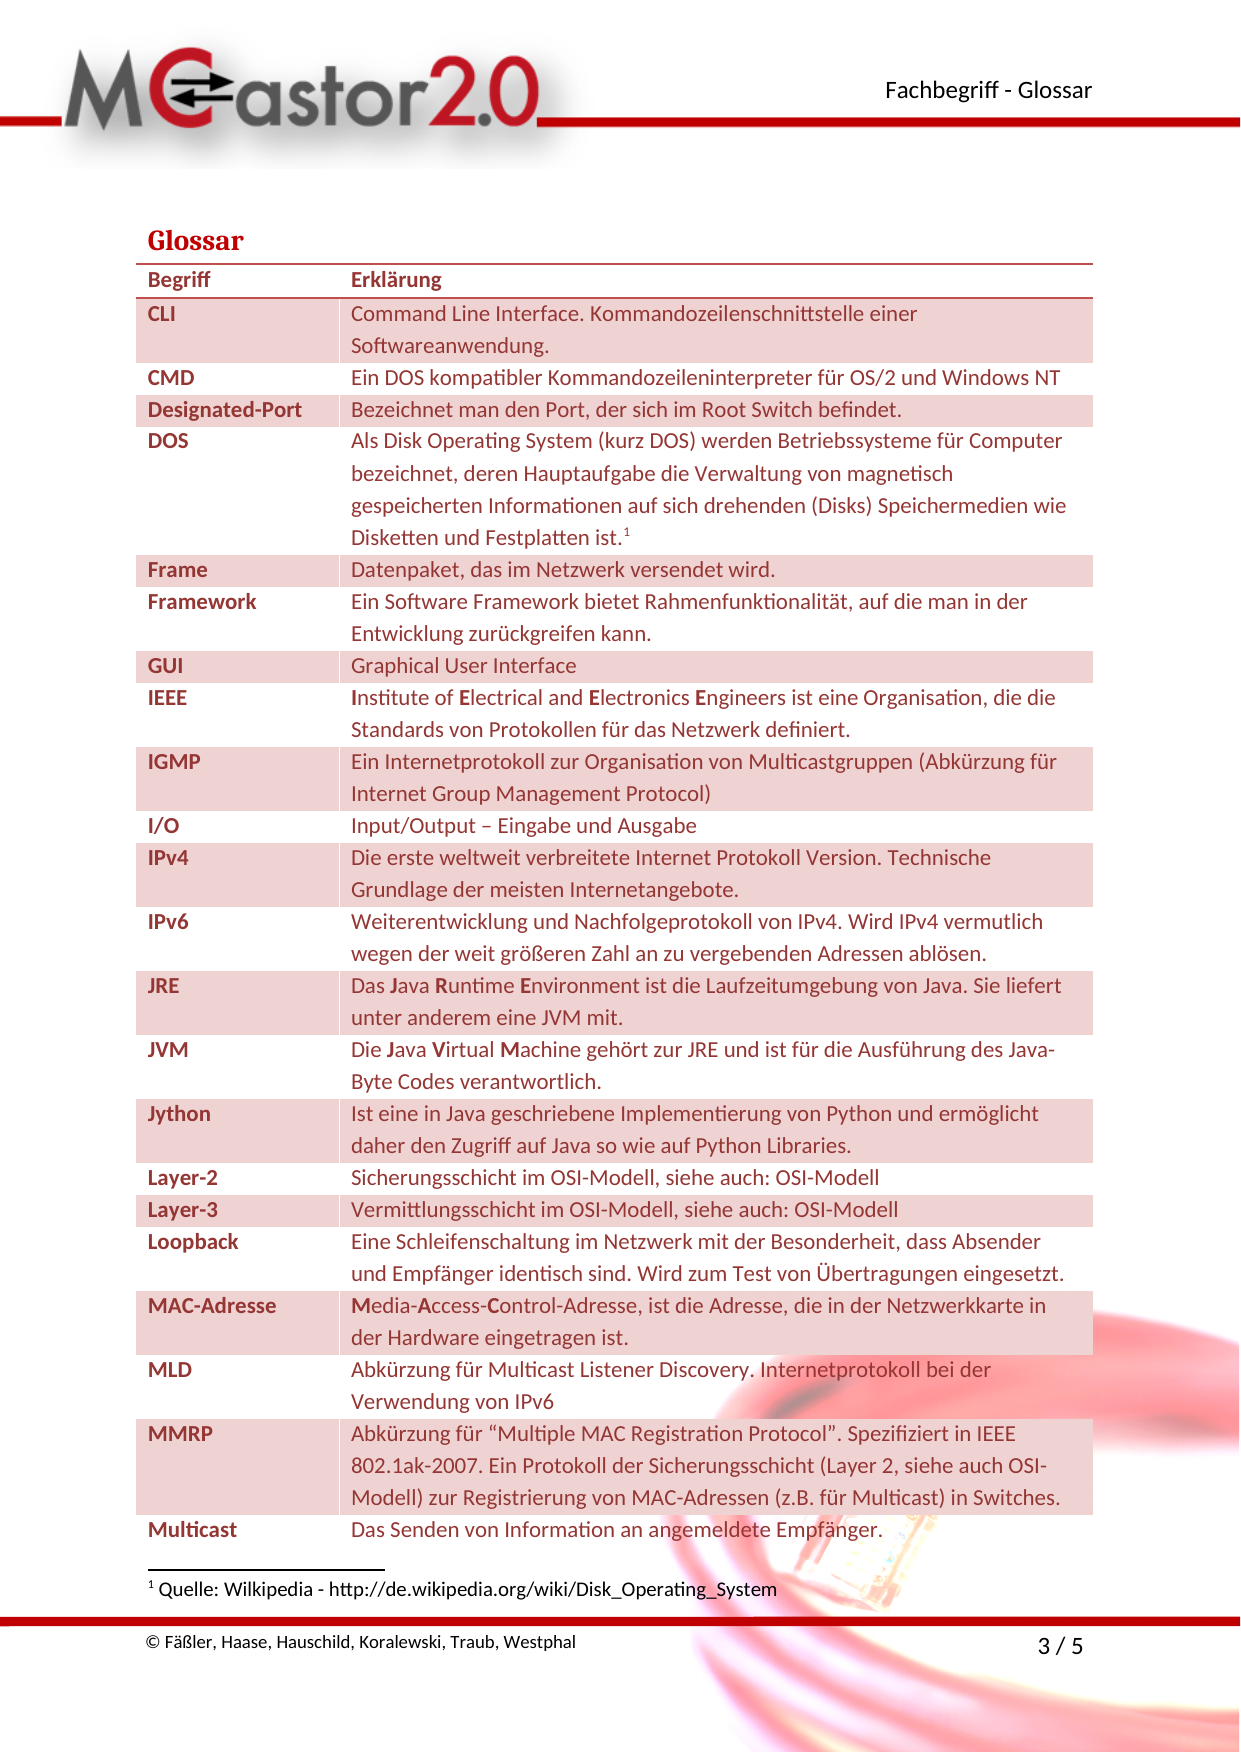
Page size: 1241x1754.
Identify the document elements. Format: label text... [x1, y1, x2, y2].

picture [0, 0, 1241, 169]
table_cell Vermittlungsschicht im OSI-Modell, siehe auch: OSI-Modell [340, 1195, 1093, 1227]
table_cell Command Line Interface. Kommandozeilenschnittstelle einer Softwareanwendung. [340, 299, 1093, 363]
table_cell Framework [136, 587, 339, 651]
table_cell GUI [136, 651, 339, 683]
table_cell Eine Schleifenschaltung im Netzwerk mit der Besonderheit, dass Absender und Empfänger identisch sind. Wird zum Test von Übertragungen eingesetzt. [340, 1227, 1093, 1291]
table_cell IEEE [136, 683, 339, 747]
table_cell Graphical User Interface [340, 651, 1093, 683]
table_cell Ein DOS kompatibler Kommandozeileninterpreter für OS/2 und Windows NT [340, 363, 1093, 395]
table_cell Sicherungsschicht im OSI-Modell, siehe auch: OSI-Modell [340, 1163, 1093, 1195]
table_cell DOS [136, 427, 339, 555]
table_cell Layer-3 [136, 1195, 339, 1227]
table_cell Abkürzung für Multicast Listener Discovery. Internetprotokoll bei der Verwendung von IPv6 [340, 1355, 1093, 1419]
table_cell I/O [136, 811, 339, 843]
table_cell MMRP [136, 1419, 339, 1515]
table_cell MLD [136, 1355, 339, 1419]
table_cell Weiterentwicklung und Nachfolgeprotokoll von IPv4. Wird IPv4 vermutlich wegen der weit größeren Zahl an zu vergebenden Adressen ablösen. [340, 907, 1093, 971]
table_cell Ist eine in Java geschriebene Implementierung von Python und ermöglicht daher den Zugriff auf Java so wie auf Python Libraries. [340, 1099, 1093, 1163]
table_cell Jython [136, 1099, 339, 1163]
table_cell Ein Internetprotokoll zur Organisation von Multicastgruppen (Abkürzung für Internet Group Management Protocol) [340, 747, 1093, 811]
table_cell Die Java Virtual Machine gehört zur JRE und ist für die Ausführung des Java-Byte Codes verantwortlich. [340, 1035, 1093, 1099]
table_cell Layer-2 [136, 1163, 339, 1195]
table_cell IPv6 [136, 907, 339, 971]
table_cell IPv4 [136, 843, 339, 907]
table_cell Ein Software Framework bietet Rahmenfunktionalität, auf die man in der Entwicklung zurückgreifen kann. [340, 587, 1093, 651]
table_cell MAC-Adresse [136, 1291, 339, 1355]
table_cell Als Disk Operating System (kurz DOS) werden Betriebssysteme für Computer bezeichnet, deren Hauptaufgabe die Verwaltung von magnetisch gespeicherten Informationen auf sich drehenden (Disks) Speichermedien wie Disketten und Festplatten ist. [340, 427, 1093, 555]
table_header Erklärung [340, 265, 1093, 297]
table_cell JVM [136, 1035, 339, 1099]
table_cell IGMP [136, 747, 339, 811]
table_cell JRE [136, 971, 339, 1035]
table_header Begriff [136, 265, 339, 297]
table_cell Loopback [136, 1227, 339, 1291]
table_cell Die erste weltweit verbreitete Internet Protokoll Version. Technische Grundlage der meisten Internetangebote. [340, 843, 1093, 907]
table_cell Media-Access-Control-Adresse, ist die Adresse, die in der Netzwerkkarte in der Hardware eingetragen ist. [340, 1291, 1093, 1355]
table_cell Das Java Runtime Environment ist die Laufzeitumgebung von Java. Sie liefert unter anderem eine JVM mit. [340, 971, 1093, 1035]
table_cell CLI [136, 299, 339, 363]
table_cell Designated-Port [136, 395, 339, 427]
subtitle Glossar [148, 224, 1093, 258]
table_cell Input/Output – Eingabe und Ausgabe [340, 811, 1093, 843]
table_cell Multicast [136, 1515, 339, 1547]
table_cell Datenpaket, das im Netzwerk versendet wird. [340, 555, 1093, 587]
table_cell Institute of Electrical and Electronics Engineers ist eine Organisation, die die Standards von Protokollen für das Netzwerk definiert. [340, 683, 1093, 747]
table_cell Frame [136, 555, 339, 587]
table_cell Abkürzung für “Multiple MAC Registration Protocol”. Spezifiziert in IEEE 802.1ak-2007. Ein Protokoll der Sicherungsschicht (Layer 2, siehe auch OSI-Modell) zur Registrierung von MAC-Adressen (z.B. für Multicast) in Switches. [340, 1419, 1093, 1515]
table_cell Bezeichnet man den Port, der sich im Root Switch befindet. [340, 395, 1093, 427]
table_cell CMD [136, 363, 339, 395]
table_cell Das Senden von Information an angemeldete Empfänger. [340, 1515, 1093, 1547]
